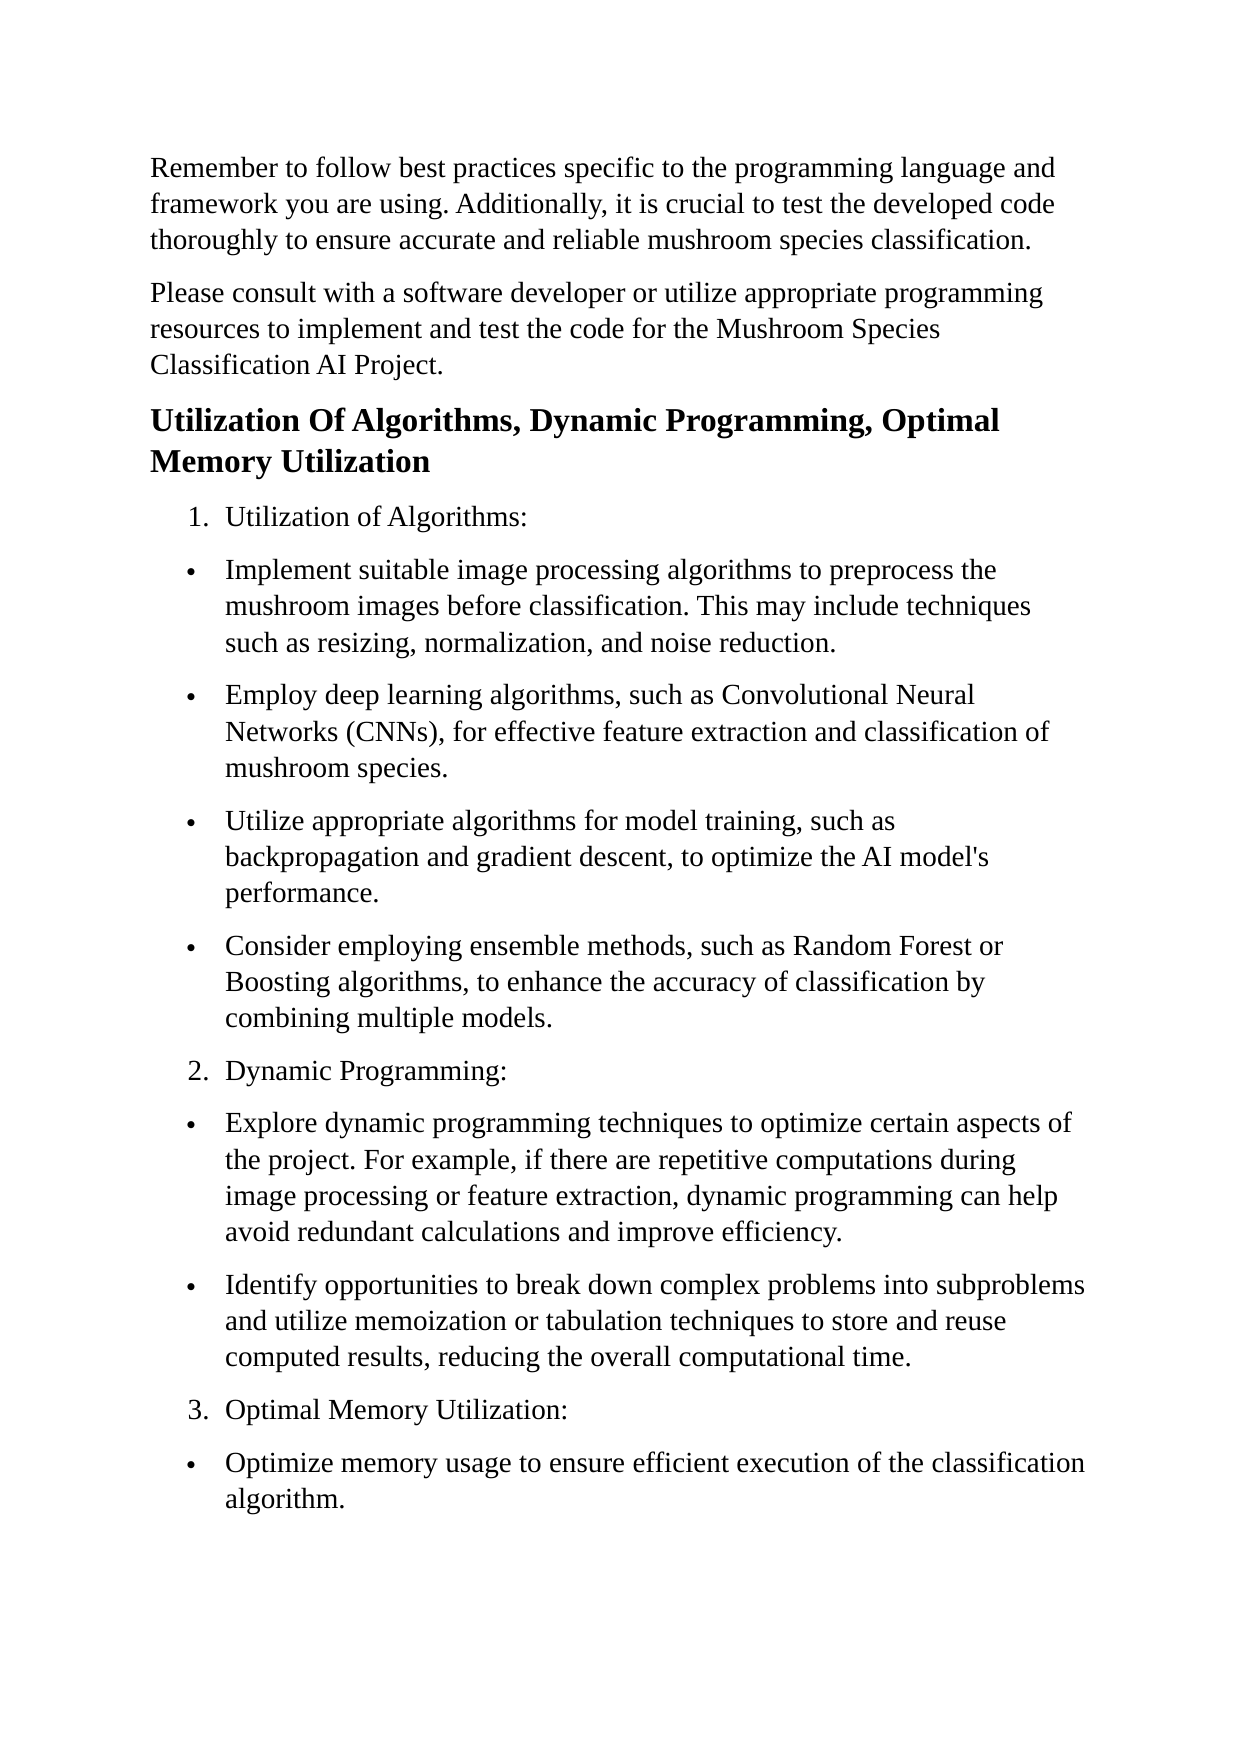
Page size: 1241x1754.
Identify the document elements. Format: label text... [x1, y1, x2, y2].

list Dynamic Programming: [187, 1053, 1090, 1086]
list Utilization of Algorithms: [187, 499, 1090, 533]
list Optimize memory usage to ensure efficient execution of the classification algorithm. [187, 1445, 1090, 1514]
list Explore dynamic programming techniques to optimize certain aspects of the project. For example, if there are repetitive computations during image processing or feature extraction, dynamic programming can help avoid redundant calculations and improve efficiency. [187, 1106, 1090, 1248]
text Remember to follow best practices specific to the programming language and framework you are using. Additionally, it is crucial to test the developed code thoroughly to ensure accurate and reliable mushroom species classification. [150, 150, 1090, 256]
list Utilize appropriate algorithms for model training, such as backpropagation and gradient descent, to optimize the AI model's performance. [187, 803, 1090, 908]
list Employ deep learning algorithms, such as Convolutional Neural Networks (CNNs), for effective feature extraction and classification of mushroom species. [187, 677, 1090, 783]
list Optimal Memory Utilization: [187, 1392, 1090, 1426]
list Implement suitable image processing algorithms to preprocess the mushroom images before classification. This may include techniques such as resizing, normalization, and noise reduction. [187, 552, 1090, 658]
text Please consult with a software developer or utilize appropriate programming resources to implement and test the code for the Mushroom Species Classification AI Project. [150, 275, 1090, 381]
text Utilization Of Algorithms, Dynamic Programming, Optimal Memory Utilization [150, 400, 1090, 480]
list Identify opportunities to break down complex problems into subproblems and utilize memoization or tabulation techniques to store and reuse computed results, reducing the overall computational time. [187, 1267, 1090, 1373]
list Consider employing ensemble methods, such as Random Forest or Boosting algorithms, to enhance the accuracy of classification by combining multiple models. [187, 928, 1090, 1033]
